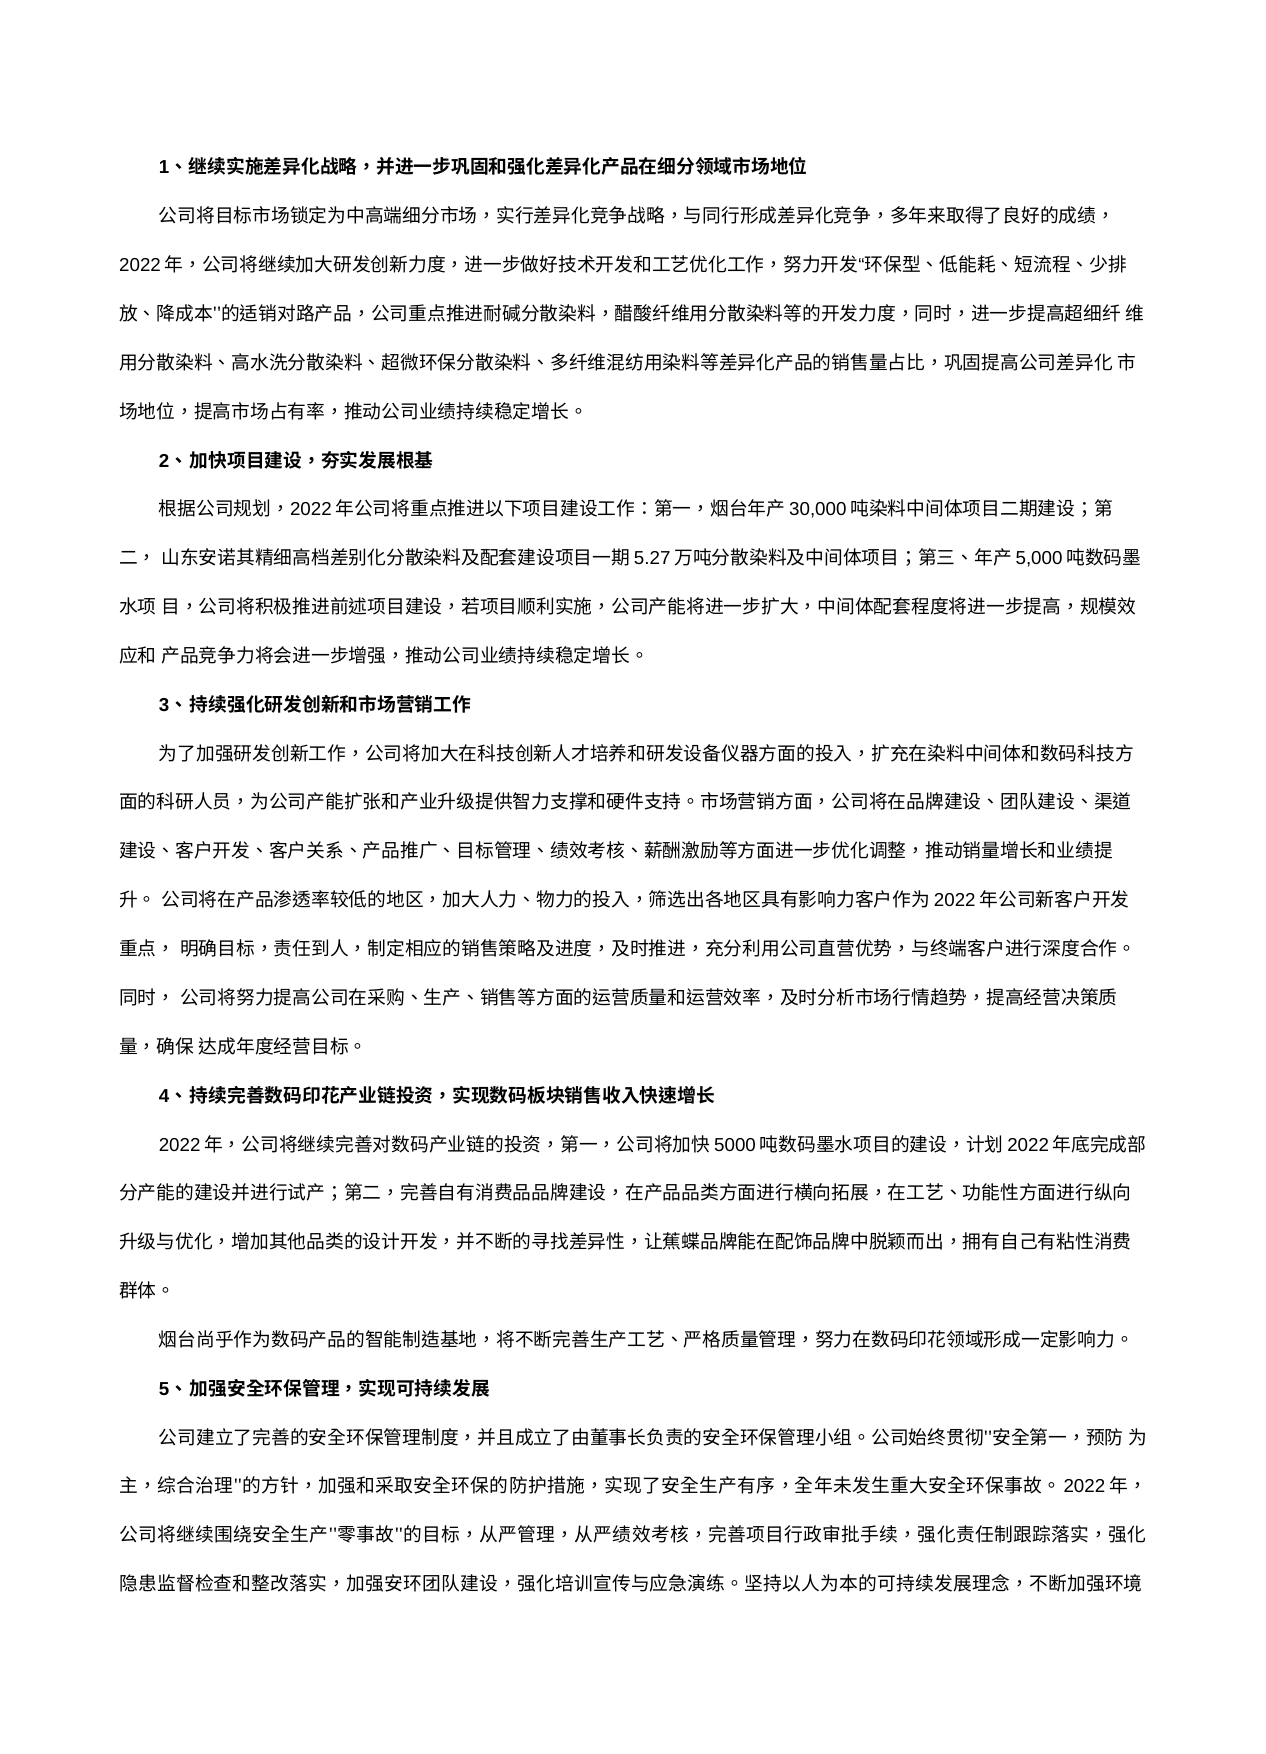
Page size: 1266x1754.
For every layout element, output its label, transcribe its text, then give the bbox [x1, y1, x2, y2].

text 5、 加强安全环保管理，实现可持续发展 [119, 1356, 1147, 1405]
text 1、 继续实施差异化战略，并进一步巩固和强化差异化产品在细分领域市场地位 [119, 135, 1147, 184]
text 2、 加快项目建设，夯实发展根基 [119, 428, 1147, 477]
text 根据公司规划，2022年公司将重点推进以下项目建设工作：第一，烟台年产30,000吨染料中间体项目二期建设；第二， 山东安诺其精细高档差别化分散染料及配套建设项目一期5.27万吨分散染料及中间体项目；第三、年产5,000吨数码墨水项 目，公司将积极推进前述项目建设，若项目顺利实施，公司产能将进一步扩大，中间体配套程度将进一步提高，规模效应和 产品竞争力将会进一步增强，推动公司业绩持续稳定增长。 [119, 477, 1147, 672]
text 烟台尚乎作为数码产品的智能制造基地，将不断完善生产工艺、严格质量管理，努力在数码印花领域形成一定影响力。 [119, 1307, 1147, 1356]
text 3、 持续强化研发创新和市场营销工作 [119, 672, 1147, 721]
text 2022年，公司将继续完善对数码产业链的投资，第一，公司将加快5000吨数码墨水项目的建设，计划2022年底完成部 分产能的建设并进行试产；第二，完善自有消费品品牌建设，在产品品类方面进行横向拓展，在工艺、功能性方面进行纵向 升级与优化，增加其他品类的设计开发，并不断的寻找差异性，让蕉蝶品牌能在配饰品牌中脱颖而出，拥有自己有粘性消费 群体。 [119, 1112, 1147, 1307]
text 公司将目标市场锁定为中高端细分市场，实行差异化竞争战略，与同行形成差异化竞争，多年来取得了良好的成绩， 2022年，公司将继续加大研发创新力度，进一步做好技术开发和工艺优化工作，努力开发“环保型、低能耗、短流程、少排 放、降成本''的适销对路产品，公司重点推进耐碱分散染料，醋酸纤维用分散染料等的开发力度，同时，进一步提高超细纤 维用分散染料、高水洗分散染料、超微环保分散染料、多纤维混纺用染料等差异化产品的销售量占比，巩固提高公司差异化 市场地位，提高市场占有率，推动公司业绩持续稳定增长。 [119, 184, 1147, 428]
text 4、 持续完善数码印花产业链投资，实现数码板块销售收入快速增长 [119, 1063, 1147, 1112]
text 为了加强研发创新工作，公司将加大在科技创新人才培养和研发设备仪器方面的投入，扩充在染料中间体和数码科技方 面的科研人员，为公司产能扩张和产业升级提供智力支撑和硬件支持。市场营销方面，公司将在品牌建设、团队建设、渠道 建设、客户开发、客户关系、产品推广、目标管理、绩效考核、薪酬激励等方面进一步优化调整，推动销量增长和业绩提升。 公司将在产品渗透率较低的地区，加大人力、物力的投入，筛选出各地区具有影响力客户作为2022年公司新客户开发重点， 明确目标，责任到人，制定相应的销售策略及进度，及时推进，充分利用公司直营优势，与终端客户进行深度合作。同时， 公司将努力提高公司在采购、生产、销售等方面的运营质量和运营效率，及时分析市场行情趋势，提高经营决策质量，确保 达成年度经营目标。 [119, 721, 1147, 1063]
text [119, 1405, 1147, 1600]
